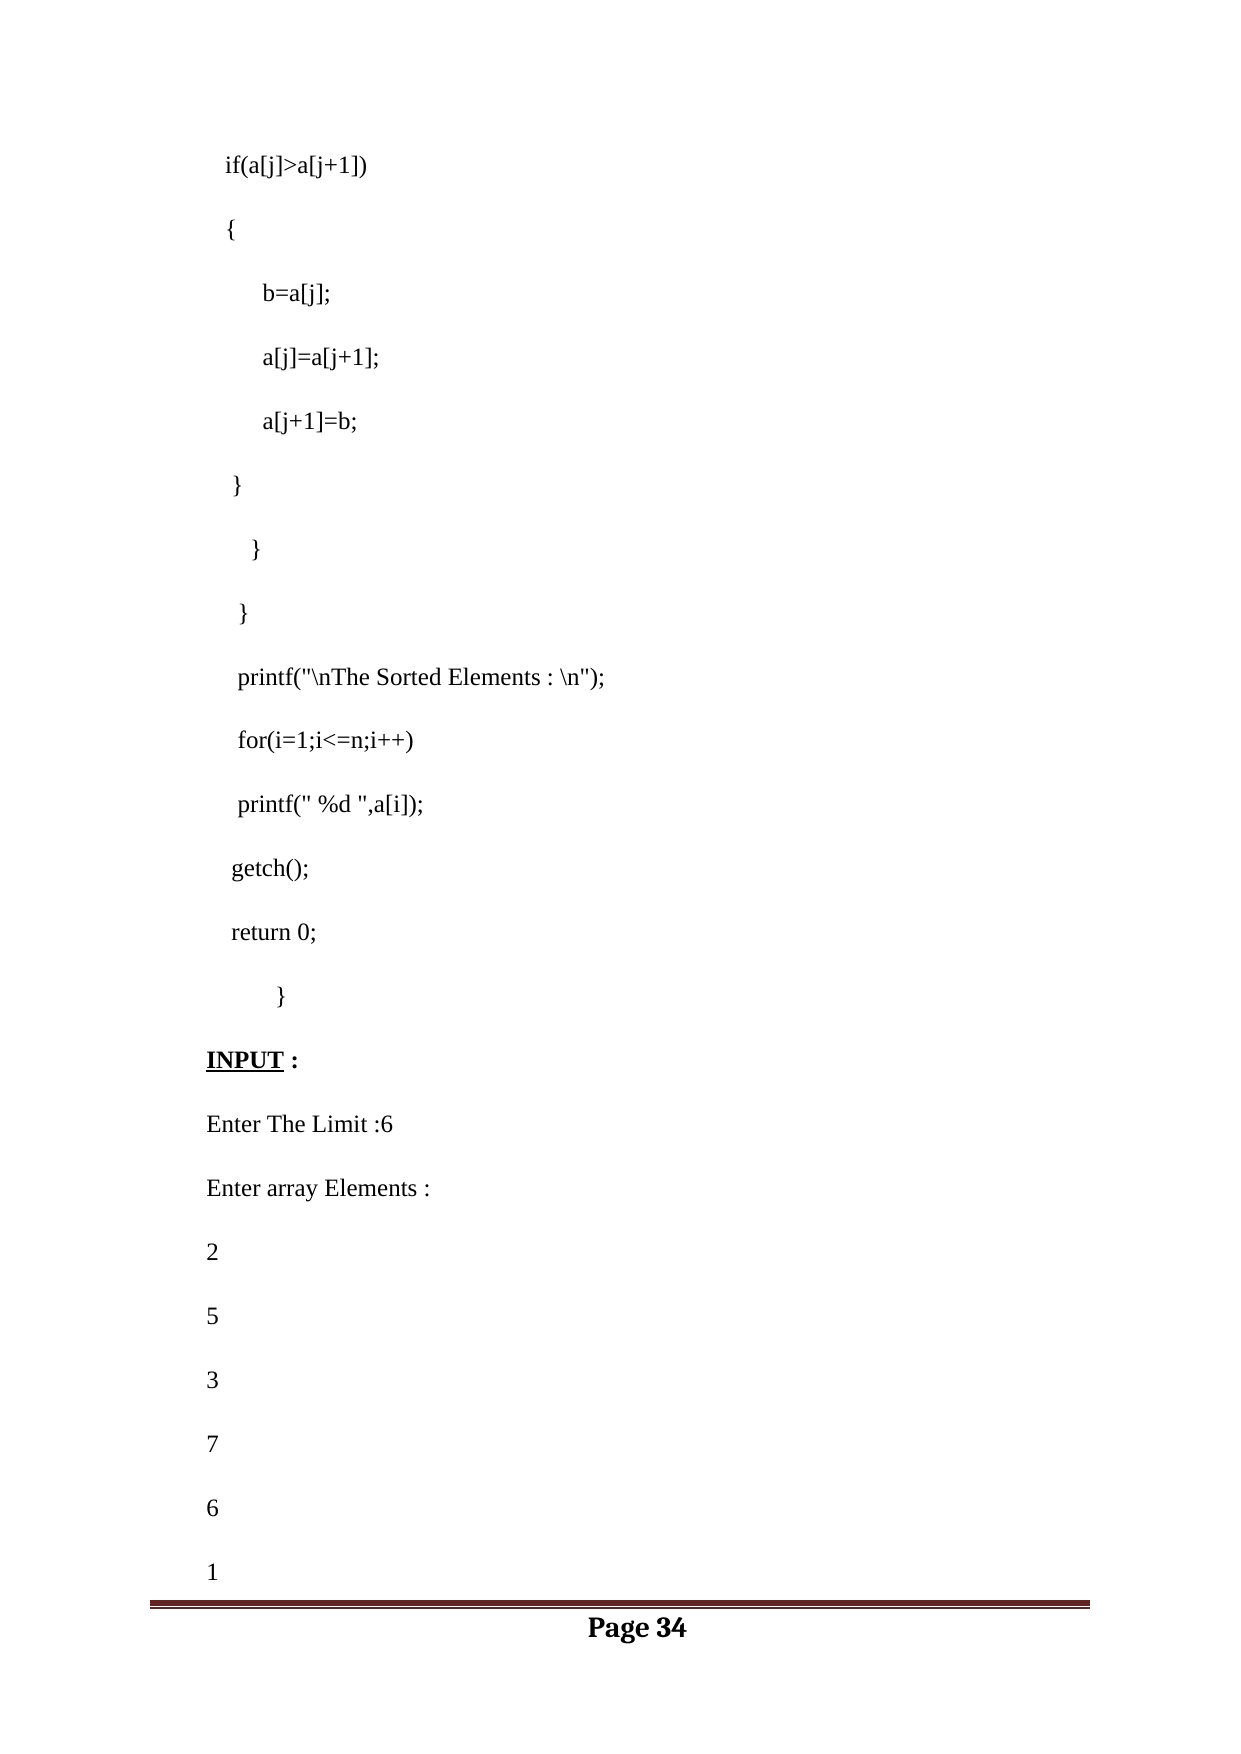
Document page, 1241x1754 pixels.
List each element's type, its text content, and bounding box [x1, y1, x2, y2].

text } [206, 598, 1090, 626]
text return 0; [206, 917, 1090, 946]
text 6 [206, 1493, 1090, 1522]
text printf("\nThe Sorted Elements : \n"); [206, 662, 1090, 690]
text Enter The Limit :6 [206, 1109, 1090, 1138]
text if(a[j]>a[j+1]) [206, 150, 1090, 179]
text printf(" %d ",a[i]); [206, 789, 1090, 818]
text 1 [206, 1557, 1090, 1586]
text 7 [206, 1429, 1090, 1458]
text b=a[j]; [206, 278, 1090, 307]
text INPUT : [150, 1045, 1090, 1074]
text } [206, 534, 1090, 562]
text 5 [206, 1301, 1090, 1330]
text a[j+1]=b; [206, 406, 1090, 434]
text } [206, 981, 1090, 1010]
text 3 [206, 1365, 1090, 1394]
text getch(); [206, 853, 1090, 882]
text } [206, 470, 1090, 498]
text { [206, 214, 1090, 243]
text for(i=1;i<=n;i++) [206, 726, 1090, 754]
text Enter array Elements : [206, 1173, 1090, 1202]
text 2 [206, 1237, 1090, 1266]
text a[j]=a[j+1]; [206, 342, 1090, 371]
